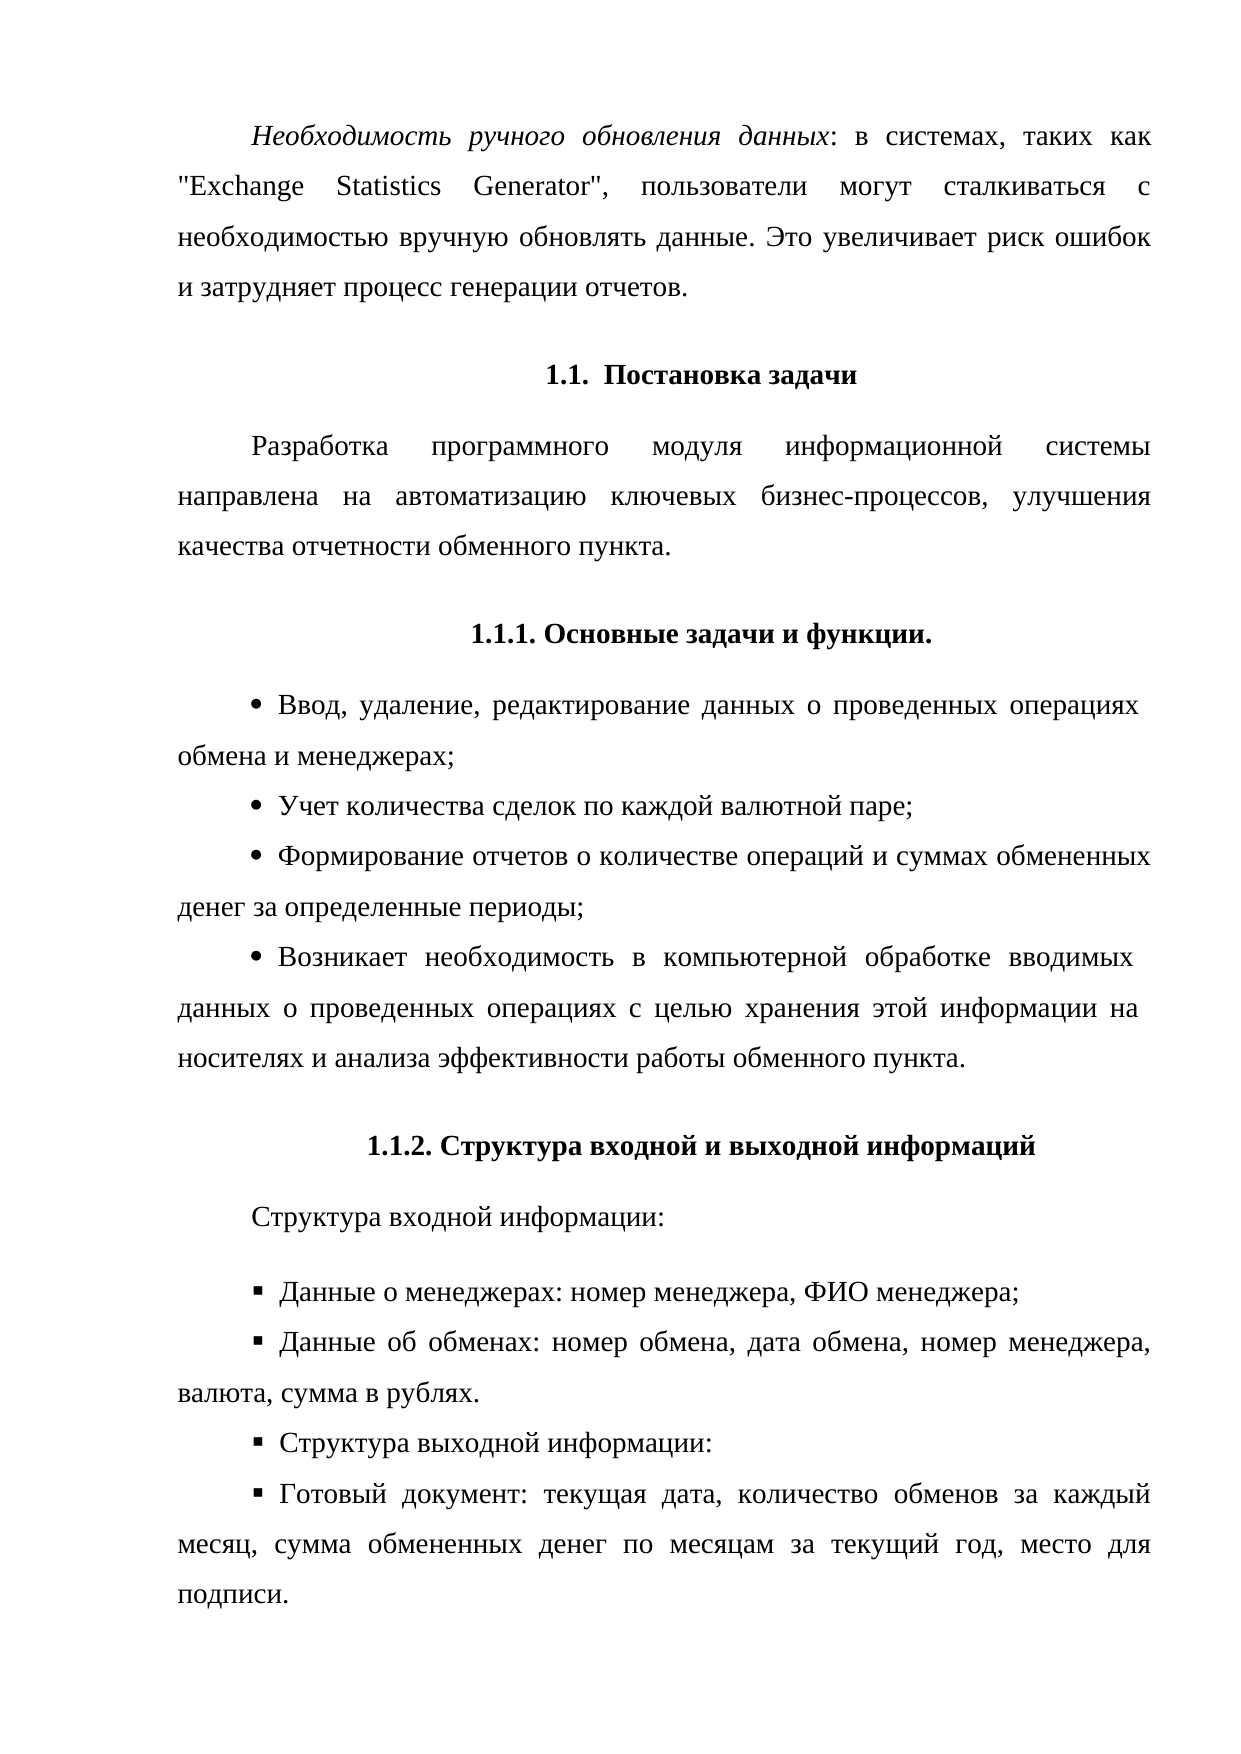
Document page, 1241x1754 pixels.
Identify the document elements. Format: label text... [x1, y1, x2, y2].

list Структура выходной информации: [177, 1425, 1152, 1459]
list Структура входной и выходной информаций [177, 1128, 1152, 1161]
list Данные о менеджерах: номер менеджера, ФИО менеджера; [177, 1274, 1152, 1308]
list Учет количества сделок по каждой валютной паре; [177, 788, 1152, 822]
text Необходимость ручного обновления данных: в системах, таких как "Exchange Statistics Generator", пользователи могут сталкиваться с необходимостью вручную обновлять данные. Это увеличивает риск ошибок и затрудняет процесс генерации отчетов. [177, 118, 1152, 303]
list Основные задачи и функции. [177, 616, 1152, 650]
list Данные об обменах: номер обмена, дата обмена, номер менеджера, валюта, сумма в рублях. [177, 1324, 1152, 1408]
list Ввод, удаление, редактирование данных о проведенных операциях обмена и менеджерах; [177, 687, 1152, 771]
list Возникает необходимость в компьютерной обработке вводимых данных о проведенных операциях с целью хранения этой информации на носителях и анализа эффективности работы обменного пункта. [177, 939, 1152, 1073]
list Формирование отчетов о количестве операций и суммах обмененных денег за определенные периоды; [177, 838, 1152, 922]
text Разработка программного модуля информационной системы направлена на автоматизацию ключевых бизнес-процессов, улучшения качества отчетности обменного пункта. [177, 428, 1152, 562]
list Постановка задачи [251, 357, 1152, 390]
list Готовый документ: текущая дата, количество обменов за каждый месяц, сумма обмененных денег по месяцам за текущий год, место для подписи. [177, 1476, 1152, 1610]
text Структура входной информации: [177, 1199, 1152, 1232]
